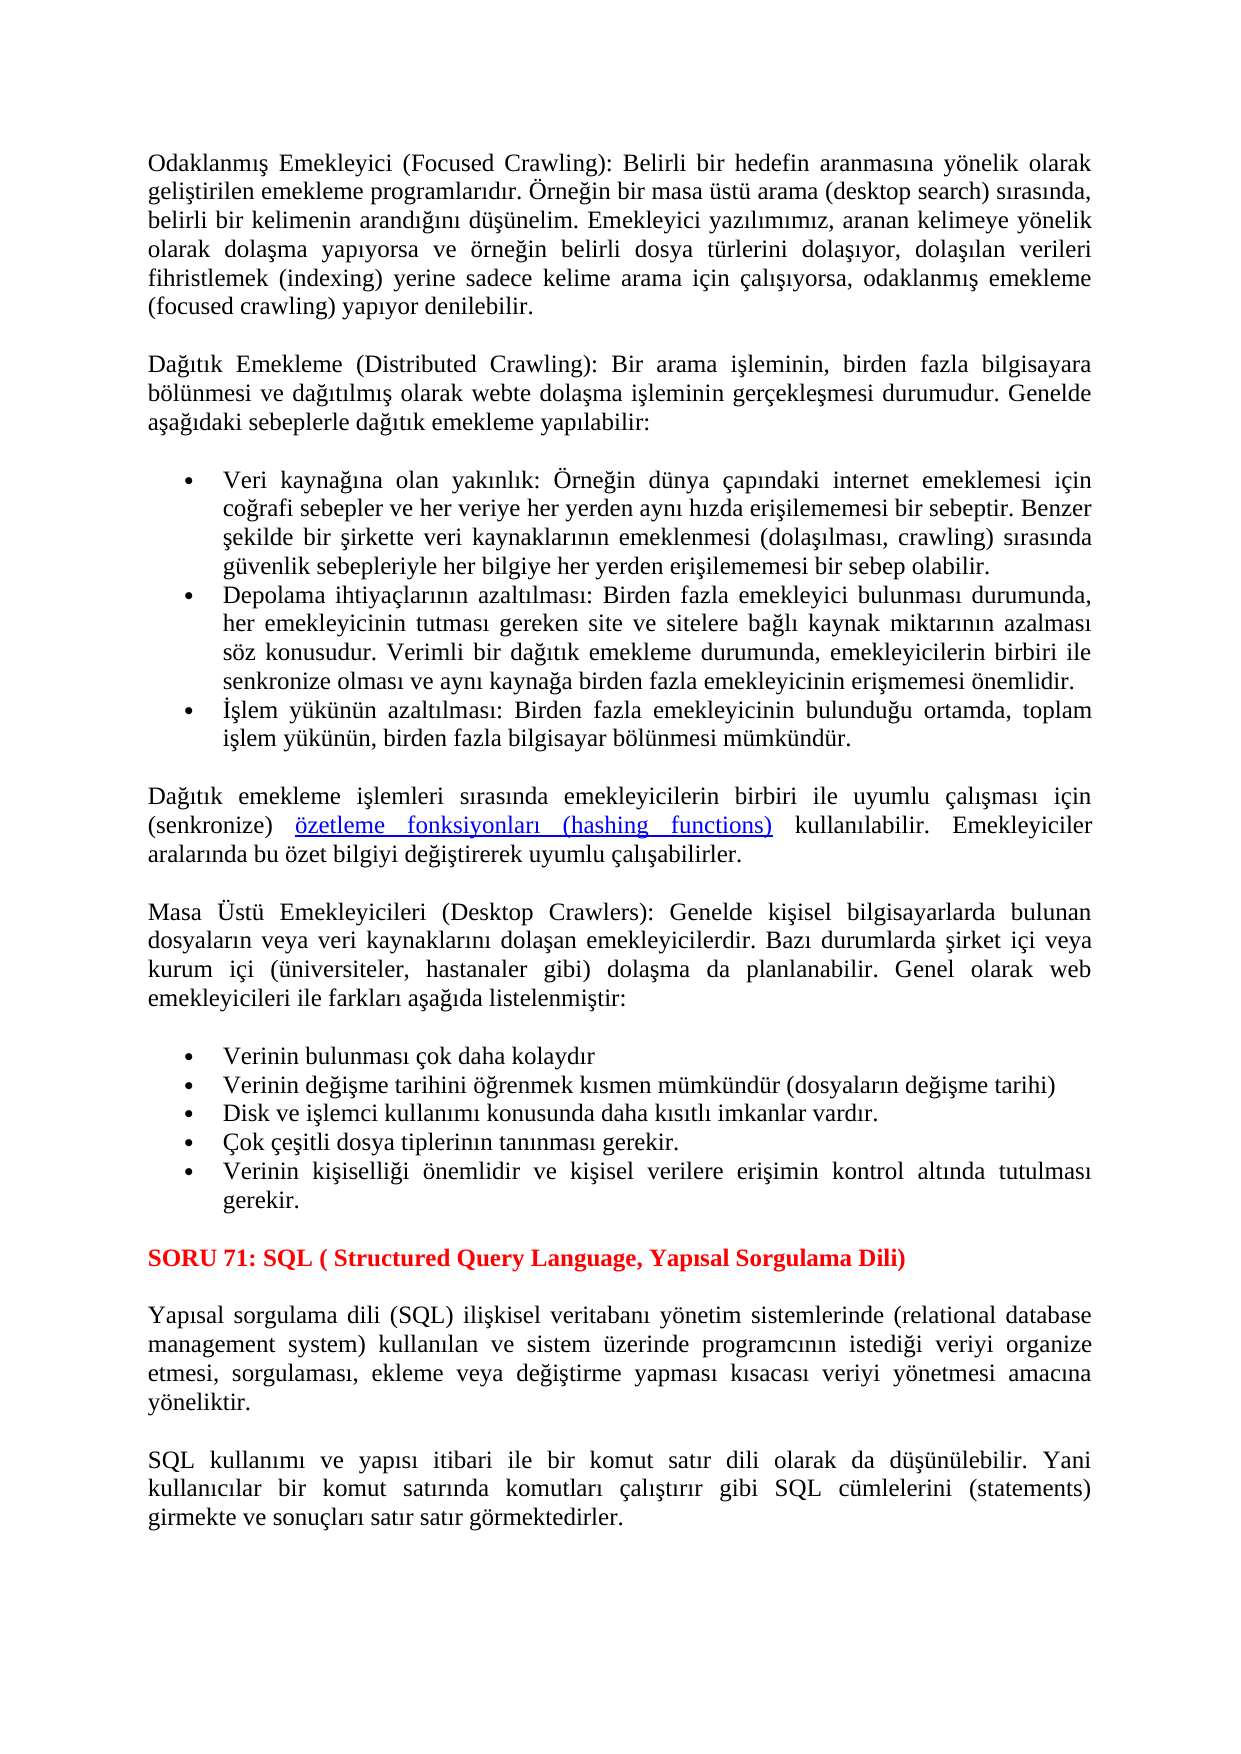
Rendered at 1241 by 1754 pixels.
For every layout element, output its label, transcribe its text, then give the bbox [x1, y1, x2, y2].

list Depolama ihtiyaçlarının azaltılması: Birden fazla emekleyici bulunması durumunda, her emekleyicinin tutması gereken site ve sitelere bağlı kaynak miktarının azalması söz konusudur. Verimli bir dağıtık emekleme durumunda, emekleyicilerin birbiri ile senkronize olması ve aynı kaynağa birden fazla emekleyicinin erişmemesi önemlidir. [185, 580, 1093, 695]
list Çok çeşitli dosya tiplerinın tanınması gerekir. [185, 1127, 1093, 1156]
list Verinin kişiselliği önemlidir ve kişisel verilere erişimin kontrol altında tutulması gerekir. [185, 1156, 1093, 1213]
list Verinin bulunması çok daha kolaydır [185, 1041, 1093, 1070]
text Yapısal sorgulama dili (SQL) ilişkisel veritabanı yönetim sistemlerinde (relational database management system) kullanılan ve sistem üzerinde programcının istediği veriyi organize etmesi, sorgulaması, ekleme veya değiştirme yapması kısacası veriyi yönetmesi amacına yöneliktir. [148, 1301, 1093, 1416]
list Disk ve işlemci kullanımı konusunda daha kısıtlı imkanlar vardır. [185, 1098, 1093, 1127]
text Dağıtık Emekleme (Distributed Crawling): Bir arama işleminin, birden fazla bilgisayara bölünmesi ve dağıtılmış olarak webte dolaşma işleminin gerçekleşmesi durumudur. Genelde aşağıdaki sebeplerle dağıtık emekleme yapılabilir: [148, 349, 1093, 436]
text Dağıtık emekleme işlemleri sırasında emekleyicilerin birbiri ile uyumlu çalışması için (senkronize) özetleme fonksiyonları (hashing functions) kullanılabilir. Emekleyiciler aralarında bu özet bilgiyi değiştirerek uyumlu çalışabilirler. [148, 781, 1093, 868]
list Verinin değişme tarihini öğrenmek kısmen mümkündür (dosyaların değişme tarihi) [185, 1070, 1093, 1098]
text Masa Üstü Emekleyicileri (Desktop Crawlers): Genelde kişisel bilgisayarlarda bulunan dosyaların veya veri kaynaklarını dolaşan emekleyicilerdir. Bazı durumlarda şirket içi veya kurum içi (üniversiteler, hastanaler gibi) dolaşma da planlanabilir. Genel olarak web emekleyicileri ile farkları aşağıda listelenmiştir: [148, 897, 1093, 1012]
list İşlem yükünün azaltılması: Birden fazla emekleyicinin bulunduğu ortamda, toplam işlem yükünün, birden fazla bilgisayar bölünmesi mümkündür. [185, 695, 1093, 752]
text Odaklanmış Emekleyici (Focused Crawling): Belirli bir hedefin aranmasına yönelik olarak geliştirilen emekleme programlarıdır. Örneğin bir masa üstü arama (desktop search) sırasında, belirli bir kelimenin arandığını düşünelim. Emekleyici yazılımımız, aranan kelimeye yönelik olarak dolaşma yapıyorsa ve örneğin belirli dosya türlerini dolaşıyor, dolaşılan verileri fihristlemek (indexing) yerine sadece kelime arama için çalışıyorsa, odaklanmış emekleme (focused crawling) yapıyor denilebilir. [148, 148, 1093, 320]
list Veri kaynağına olan yakınlık: Örneğin dünya çapındaki internet emeklemesi için coğrafi sebepler ve her veriye her yerden aynı hızda erişilememesi bir sebeptir. Benzer şekilde bir şirkette veri kaynaklarının emeklenmesi (dolaşılması, crawling) sırasında güvenlik sebepleriyle her bilgiye her yerden erişilememesi bir sebep olabilir. [185, 465, 1093, 580]
text SORU 71: SQL ( Structured Query Language, Yapısal Sorgulama Dili) [148, 1243, 1093, 1271]
text SQL kullanımı ve yapısı itibari ile bir komut satır dili olarak da düşünülebilir. Yani kullanıcılar bir komut satırında komutları çalıştırır gibi SQL cümlelerini (statements) girmekte ve sonuçları satır satır görmektedirler. [148, 1445, 1093, 1531]
